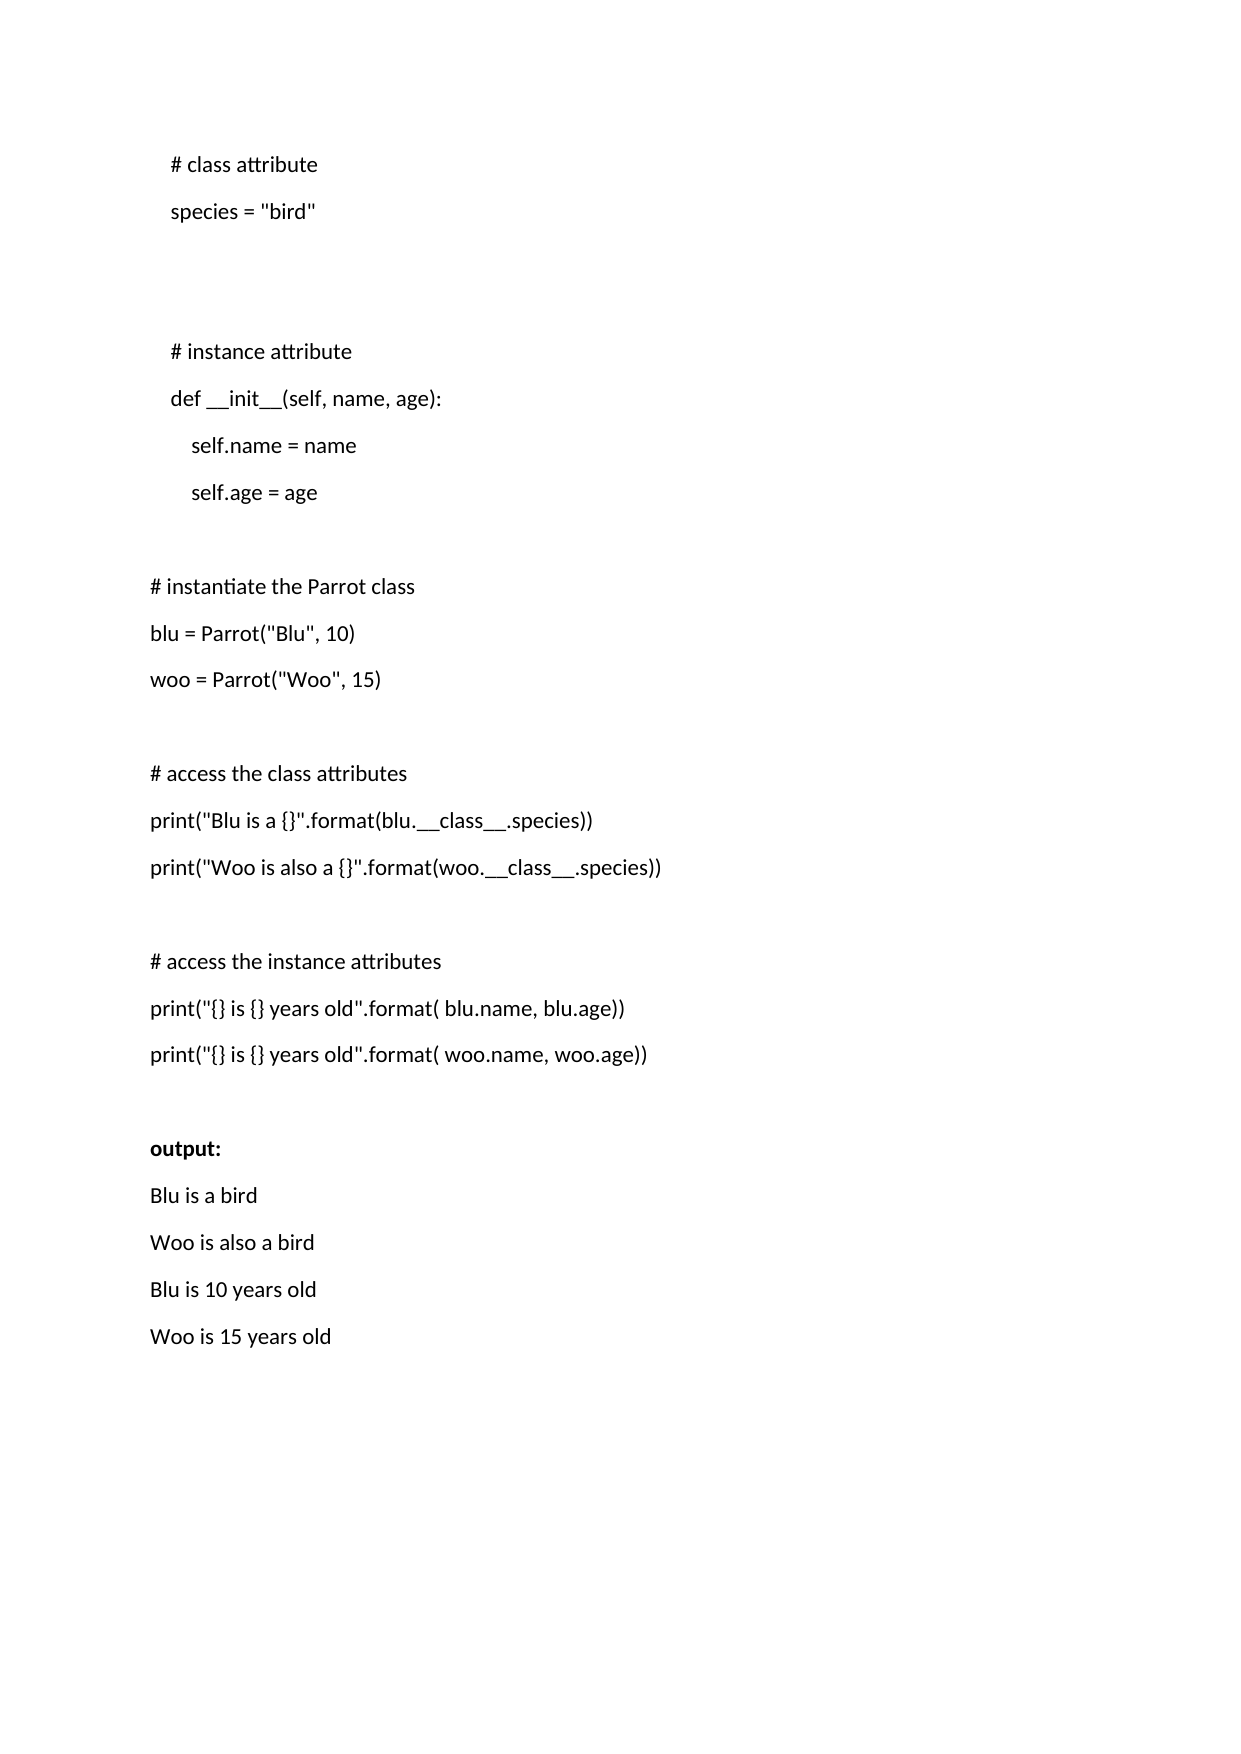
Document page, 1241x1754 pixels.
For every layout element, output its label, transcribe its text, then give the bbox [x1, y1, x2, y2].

text Blu is 10 years old [150, 1275, 1090, 1303]
text woo = Parrot("Woo", 15) [150, 666, 1090, 694]
text print("{} is {} years old".format( woo.name, woo.age)) [150, 1041, 1090, 1069]
text # class attribute [150, 150, 1090, 178]
text # access the class attributes [150, 759, 1090, 787]
text output: [150, 1134, 1090, 1162]
text print("Woo is also a {}".format(woo.__class__.species)) [150, 853, 1090, 881]
text species = "bird" [150, 197, 1090, 225]
text def __init__(self, name, age): [150, 384, 1090, 412]
text Woo is 15 years old [150, 1322, 1090, 1350]
text # instantiate the Parrot class [150, 572, 1090, 600]
text self.age = age [150, 478, 1090, 506]
text blu = Parrot("Blu", 10) [150, 619, 1090, 647]
text print("Blu is a {}".format(blu.__class__.species)) [150, 806, 1090, 834]
text self.name = name [150, 431, 1090, 459]
text print("{} is {} years old".format( blu.name, blu.age)) [150, 994, 1090, 1022]
text Blu is a bird [150, 1181, 1090, 1209]
text # instance attribute [150, 337, 1090, 366]
text # access the instance attributes [150, 947, 1090, 975]
text Woo is also a bird [150, 1228, 1090, 1256]
